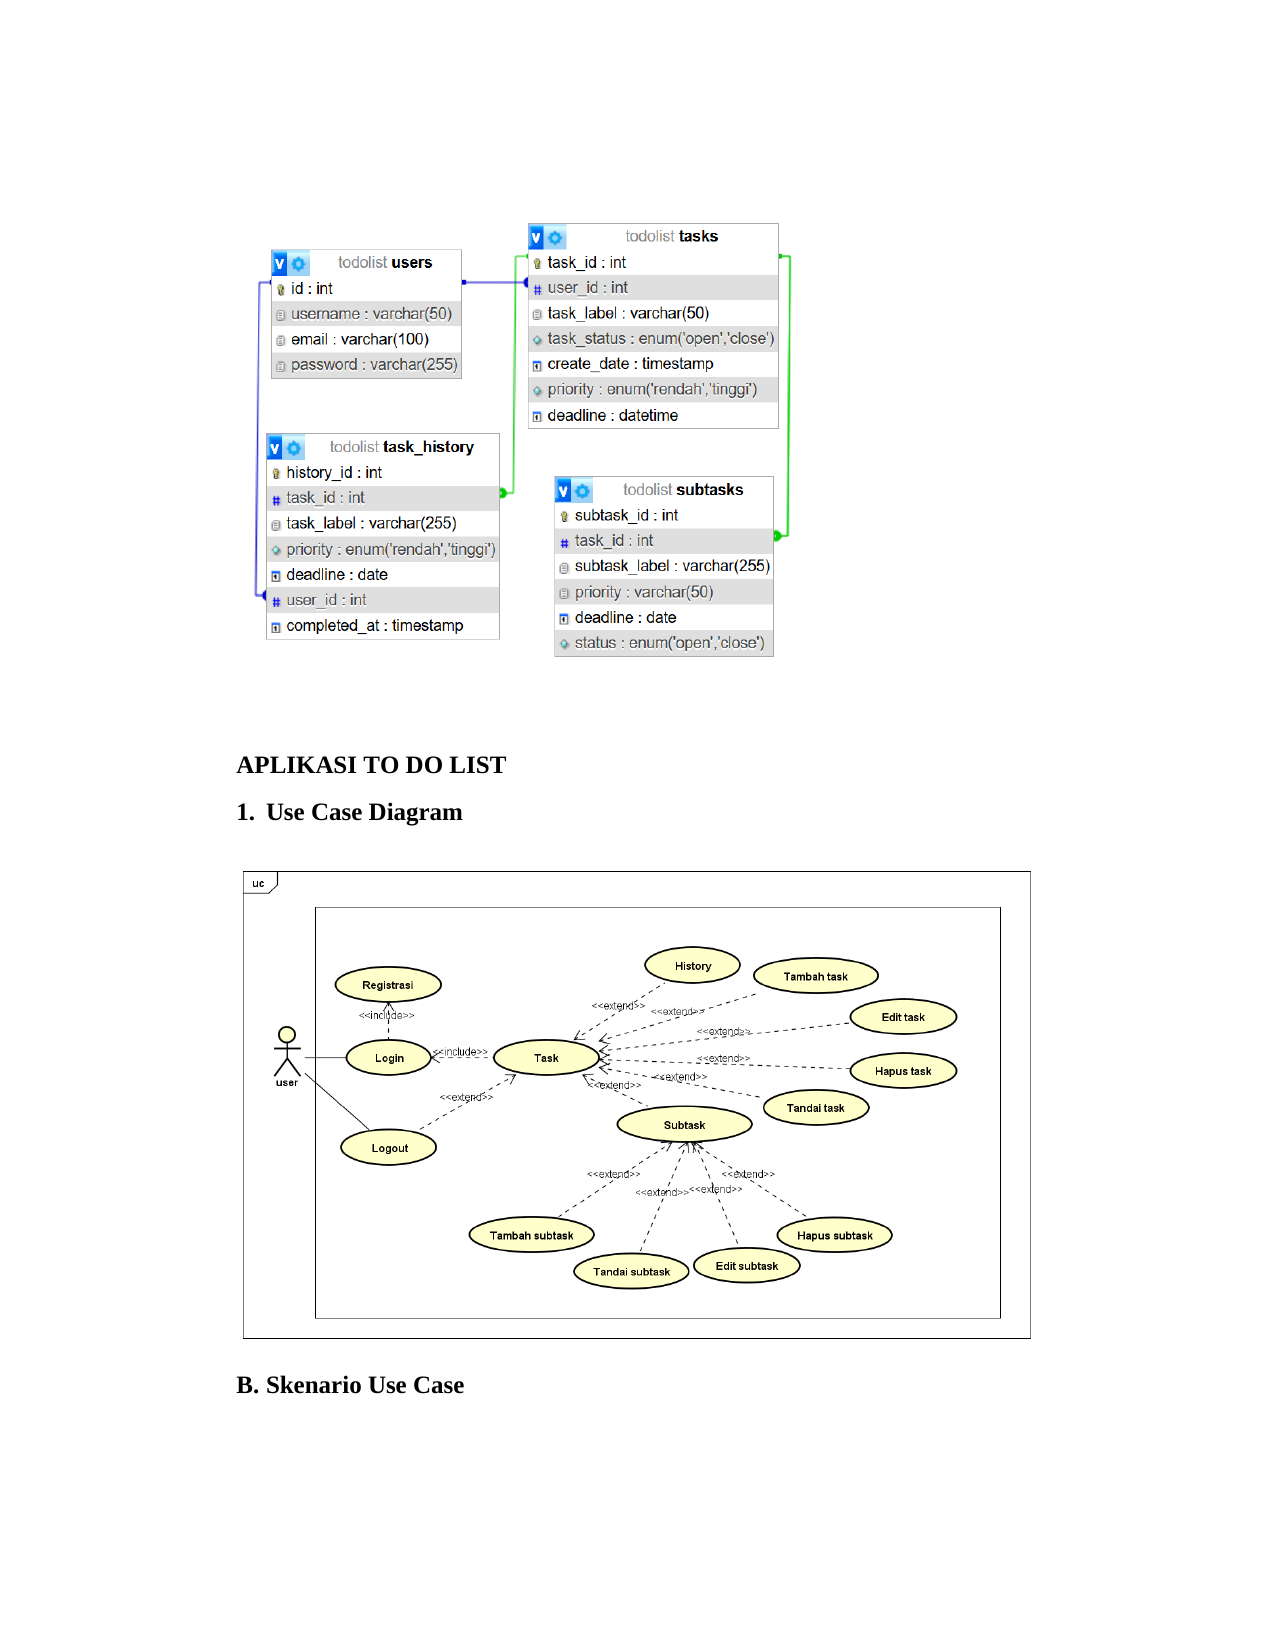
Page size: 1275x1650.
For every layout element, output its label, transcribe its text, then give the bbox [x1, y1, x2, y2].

picture [236, 865, 1037, 1344]
picture [243, 211, 802, 670]
text APLIKASI TO DO LIST [236, 750, 1098, 778]
list Skenario Use Case [236, 1370, 1098, 1399]
list Use Case Diagram [236, 797, 1098, 826]
